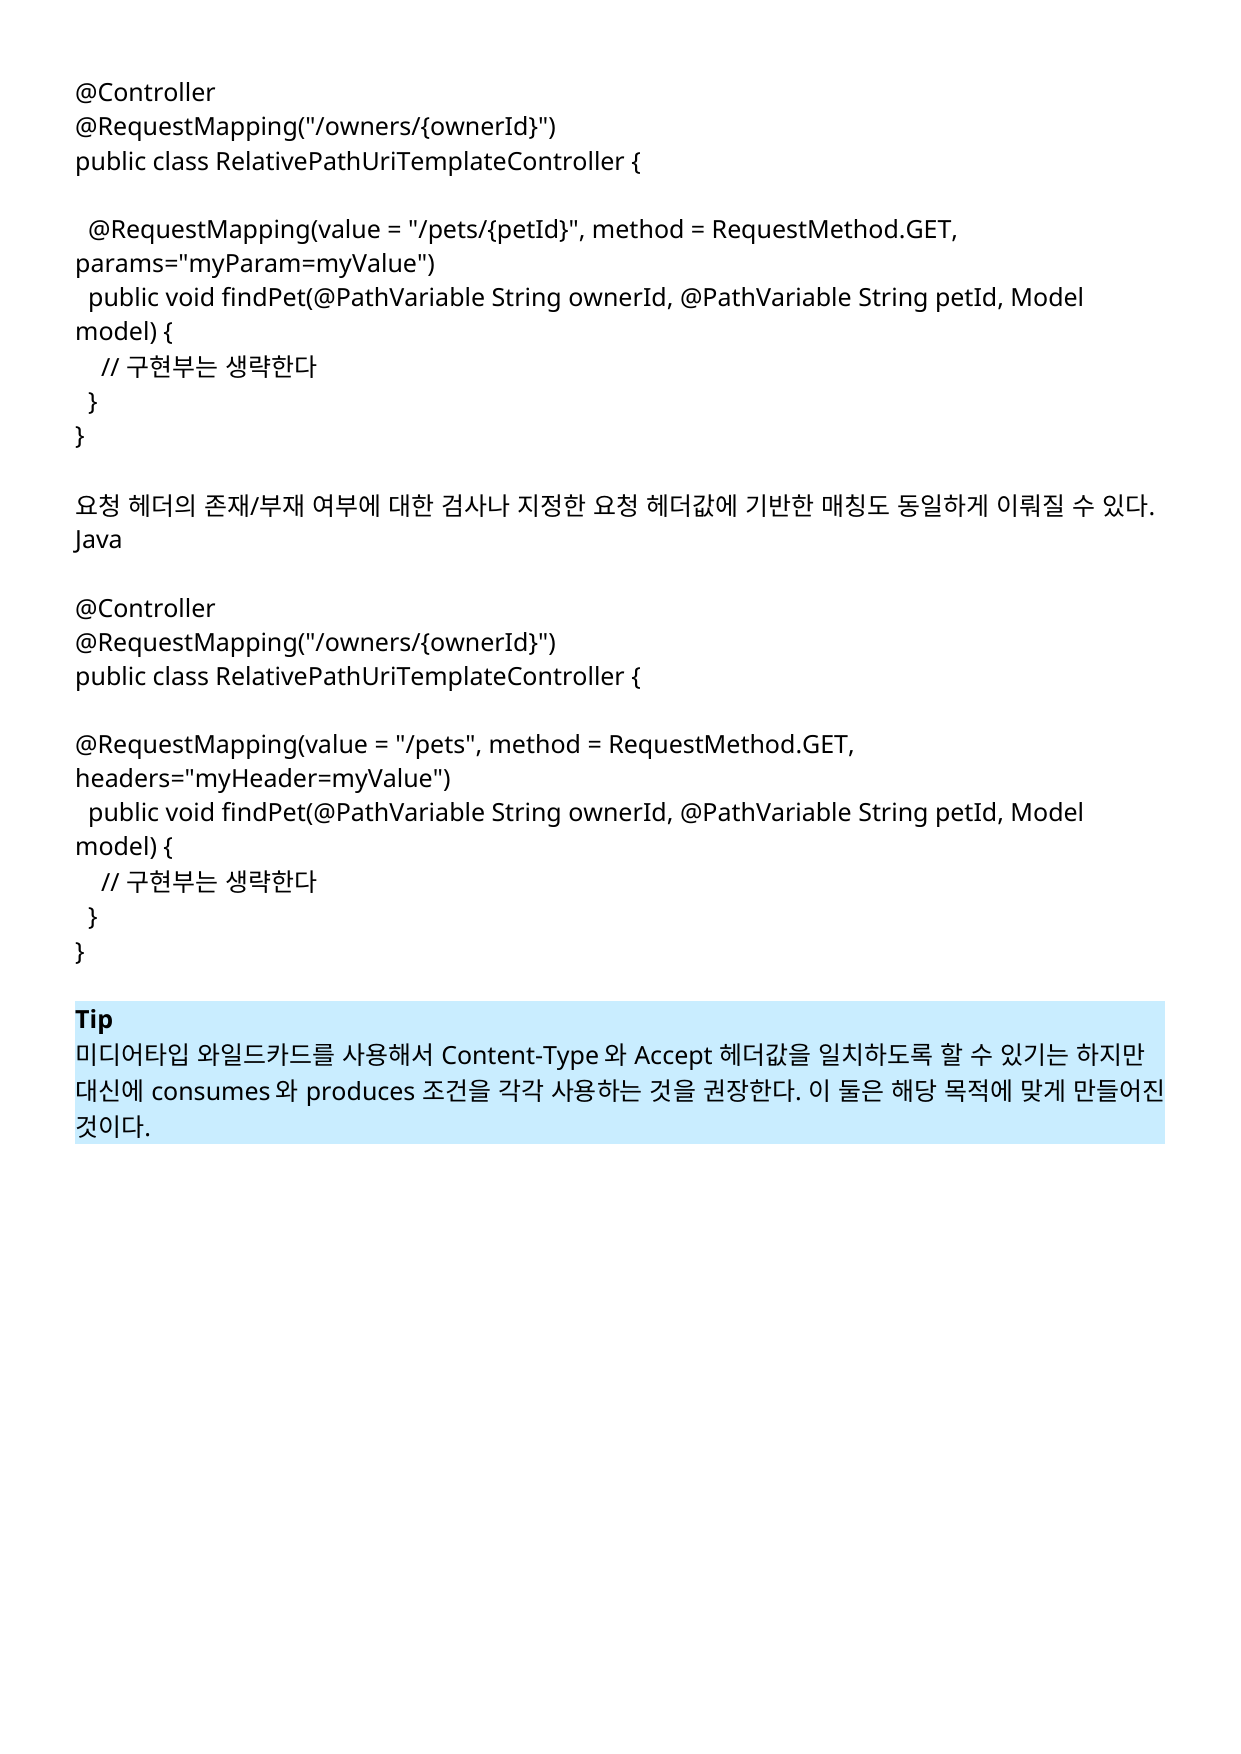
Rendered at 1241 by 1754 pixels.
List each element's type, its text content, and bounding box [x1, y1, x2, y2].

text @RequestMapping("/owners/{ownerId}") [75, 624, 1165, 658]
text Tip 미디어타입 와일드카드를 사용해서 Content-Type와 Accept 헤더값을 일치하도록 할 수 있기는 하지만 대신에 consumes와 produces 조건을 각각 사용하는 것을 권장한다. 이 둘은 해당 목적에 맞게 만들어진 것이다. [75, 1001, 1165, 1144]
text } [75, 418, 1165, 452]
text @RequestMapping(value = "/pets", method = RequestMethod.GET, headers="myHeader=myValue") [75, 727, 1165, 795]
text public class RelativePathUriTemplateController { [75, 143, 1165, 177]
text } [75, 384, 1165, 418]
text Java [75, 522, 1165, 556]
text // 구현부는 생략한다 [75, 863, 1165, 899]
text 요청 헤더의 존재/부재 여부에 대한 검사나 지정한 요청 헤더값에 기반한 매칭도 동일하게 이뤄질 수 있다. [75, 452, 1165, 522]
text public void findPet(@PathVariable String ownerId, @PathVariable String petId, Model model) { [75, 795, 1165, 863]
text } [75, 899, 1165, 933]
text @Controller [75, 590, 1165, 624]
text @RequestMapping(value = "/pets/{petId}", method = RequestMethod.GET, params="myParam=myValue") [75, 211, 1165, 279]
text @RequestMapping("/owners/{ownerId}") [75, 109, 1165, 143]
text } [75, 933, 1165, 967]
text // 구현부는 생략한다 [75, 347, 1165, 384]
text public void findPet(@PathVariable String ownerId, @PathVariable String petId, Model model) { [75, 279, 1165, 347]
text public class RelativePathUriTemplateController { [75, 658, 1165, 692]
text @Controller [75, 75, 1165, 109]
